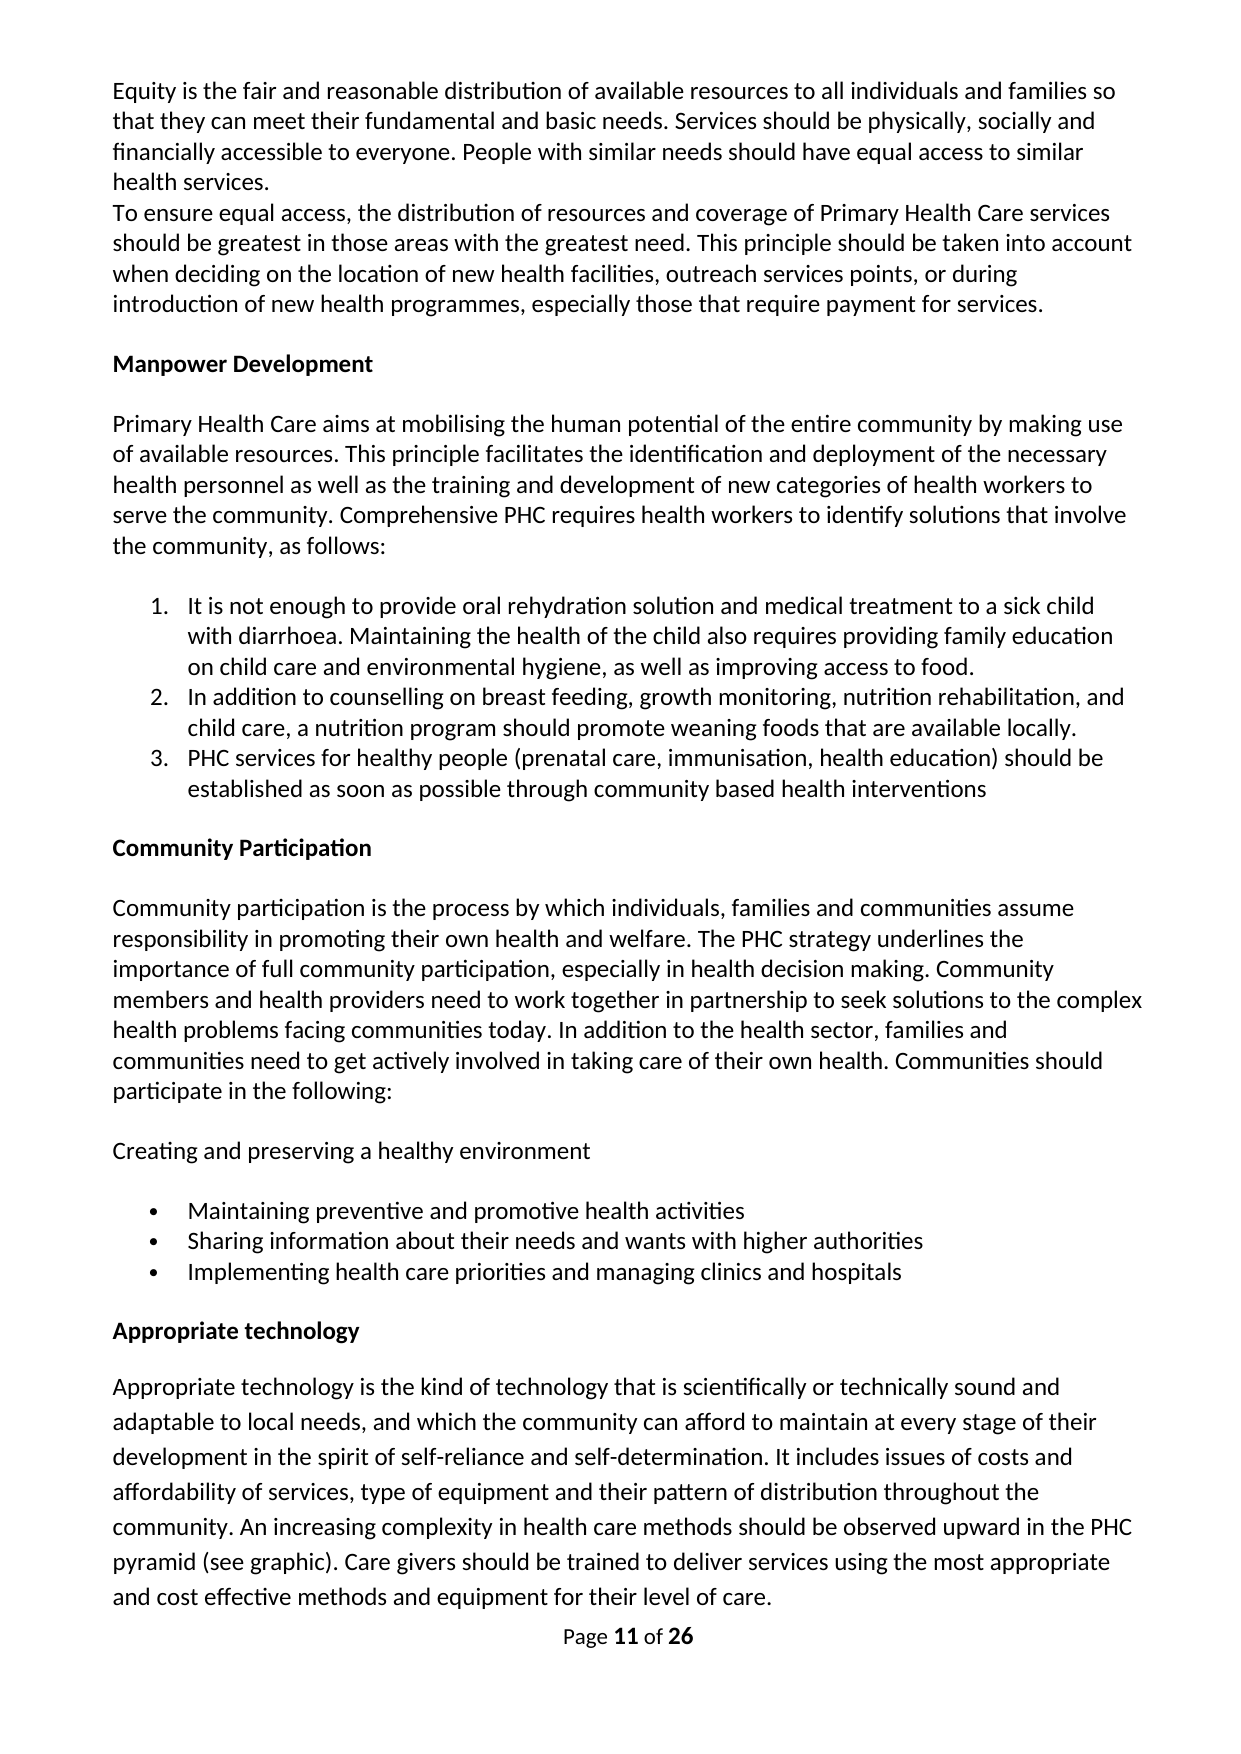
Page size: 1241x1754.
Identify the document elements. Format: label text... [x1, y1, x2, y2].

text Community participation is the process by which individuals, families and communities assume responsibility in promoting their own health and welfare. The PHC strategy underlines the importance of full community participation, especially in health decision making. Community members and health providers need to work together in partnership to seek solutions to the complex health problems facing communities today. In addition to the health sector, families and communities need to get actively involved in taking care of their own health. Communities should participate in the following: [112, 892, 1144, 1106]
text Appropriate technology [112, 1316, 1144, 1346]
list In addition to counselling on breast feeding, growth monitoring, nutrition rehabilitation, and child care, a nutrition program should promote weaning foods that are available locally. [150, 681, 1144, 742]
list Maintaining preventive and promotive health activities [150, 1195, 1144, 1225]
text Equity is the fair and reasonable distribution of available resources to all individuals and families so that they can meet their fundamental and basic needs. Services should be physically, socially and financially accessible to everyone. People with similar needs should have equal access to similar health services. To ensure equal access, the distribution of resources and coverage of Primary Health Care services should be greatest in those areas with the greatest need. This principle should be taken into account when deciding on the location of new health facilities, outreach services points, or during introduction of new health programmes, especially those that require payment for services. [112, 75, 1144, 319]
text Appropriate technology is the kind of technology that is scientifically or technically sound and adaptable to local needs, and which the community can afford to maintain at every stage of their development in the spirit of self-reliance and self-determination. It includes issues of costs and affordability of services, type of equipment and their pattern of distribution throughout the community. An increasing complexity in health care methods should be observed upward in the PHC pyramid (see graphic). Care givers should be trained to deliver services using the most appropriate and cost effective methods and equipment for their level of care. [112, 1371, 1144, 1612]
text Primary Health Care aims at mobilising the human potential of the entire community by making use of available resources. This principle facilitates the identification and deployment of the necessary health personnel as well as the training and development of new categories of health workers to serve the community. Comprehensive PHC requires health workers to identify solutions that involve the community, as follows: [112, 408, 1144, 561]
list PHC services for healthy people (prenatal care, immunisation, health education) should be established as soon as possible through community based health interventions [150, 742, 1144, 803]
list Implementing health care priorities and managing clinics and hospitals [150, 1256, 1144, 1286]
list It is not enough to provide oral rehydration solution and medical treatment to a sick child with diarrhoea. Maintaining the health of the child also requires providing family education on child care and environmental hygiene, as well as improving access to food. [150, 590, 1144, 681]
text Creating and preserving a healthy environment [112, 1135, 1144, 1166]
text Community Participation [112, 833, 1144, 863]
text Manpower Development [112, 348, 1144, 379]
list Sharing information about their needs and wants with higher authorities [150, 1225, 1144, 1256]
